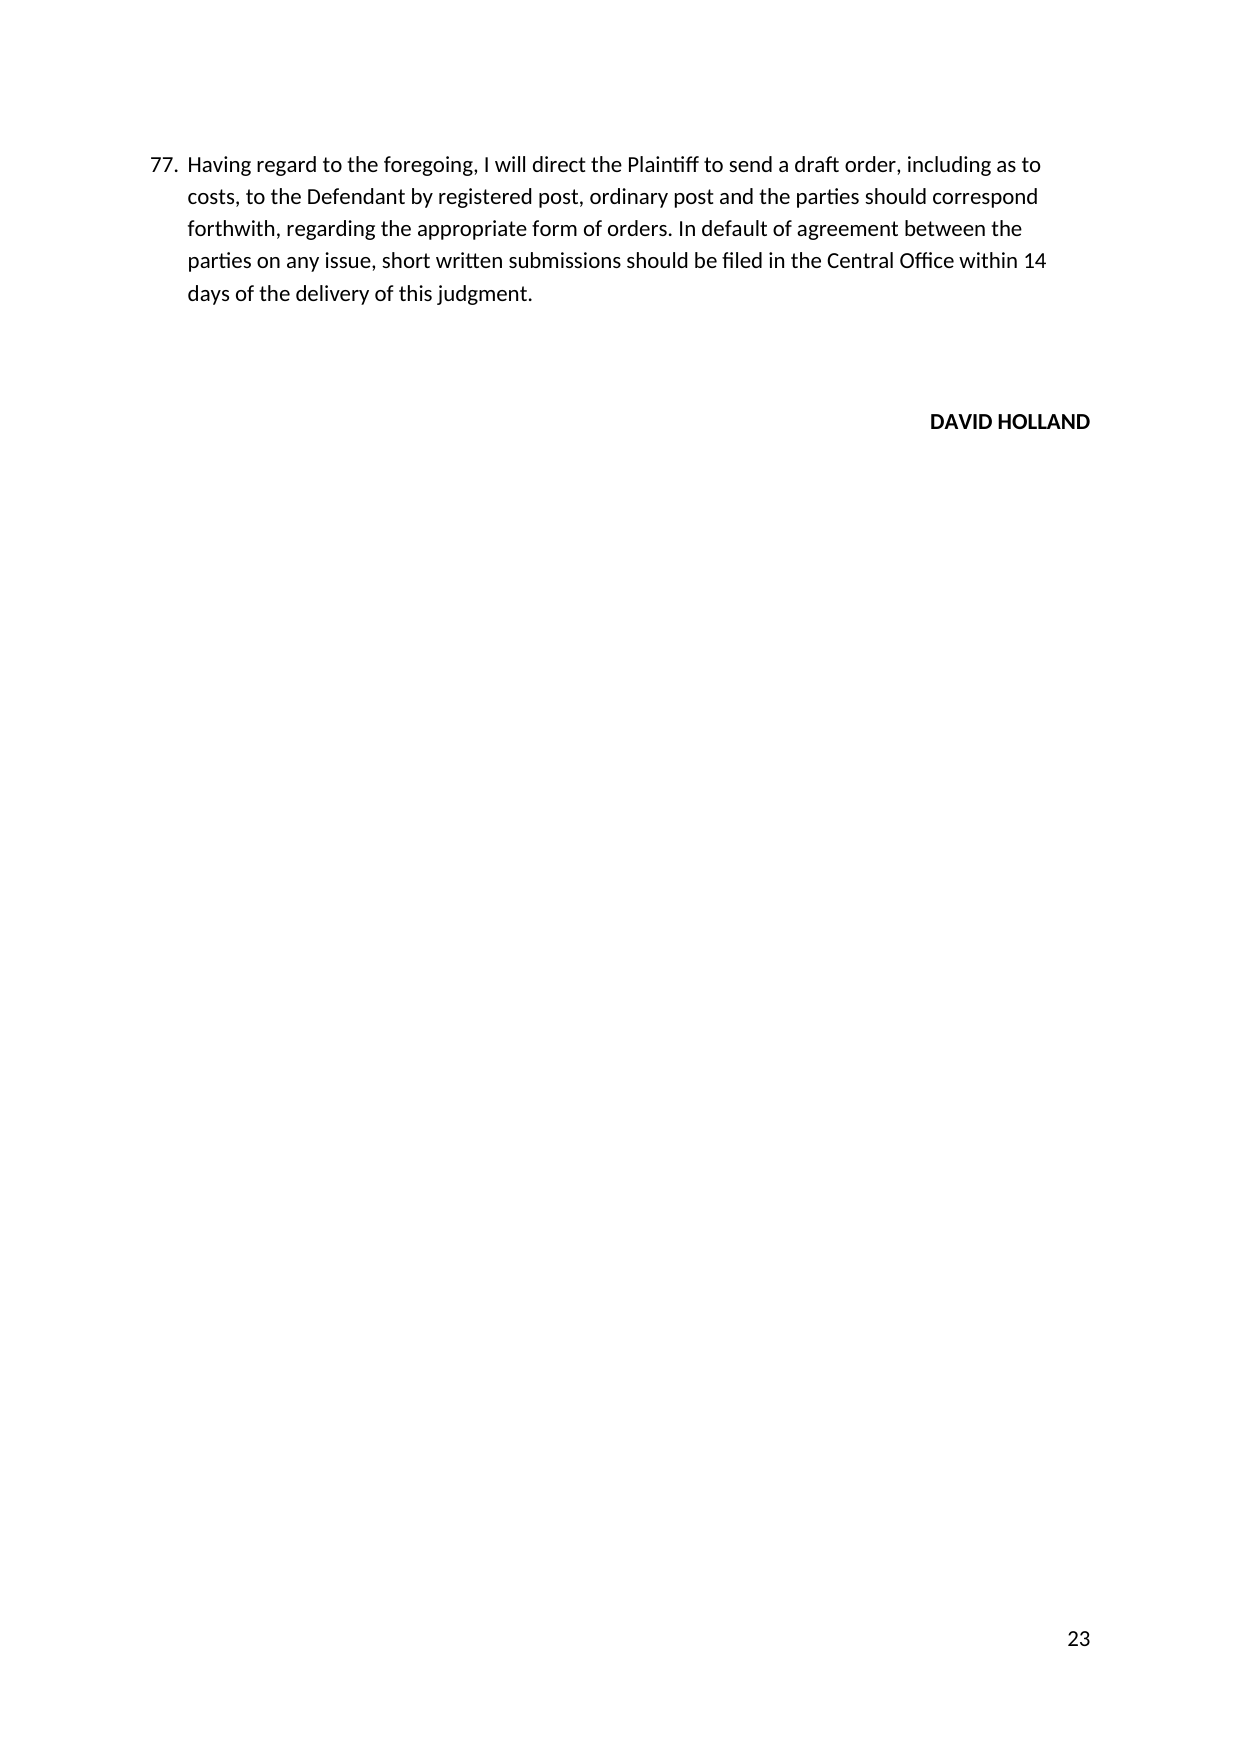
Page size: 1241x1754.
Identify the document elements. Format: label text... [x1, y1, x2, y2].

list Having regard to the foregoing, I will direct the Plaintiff to send a draft order, including as to costs, to the Defendant by registered post, ordinary post and the parties should correspond forthwith, regarding the appropriate form of orders. In default of agreement between the parties on any issue, short written submissions should be filed in the Central Office within 14 days of the delivery of this judgment. [150, 150, 1090, 307]
list DAVID HOLLAND [150, 407, 1090, 436]
